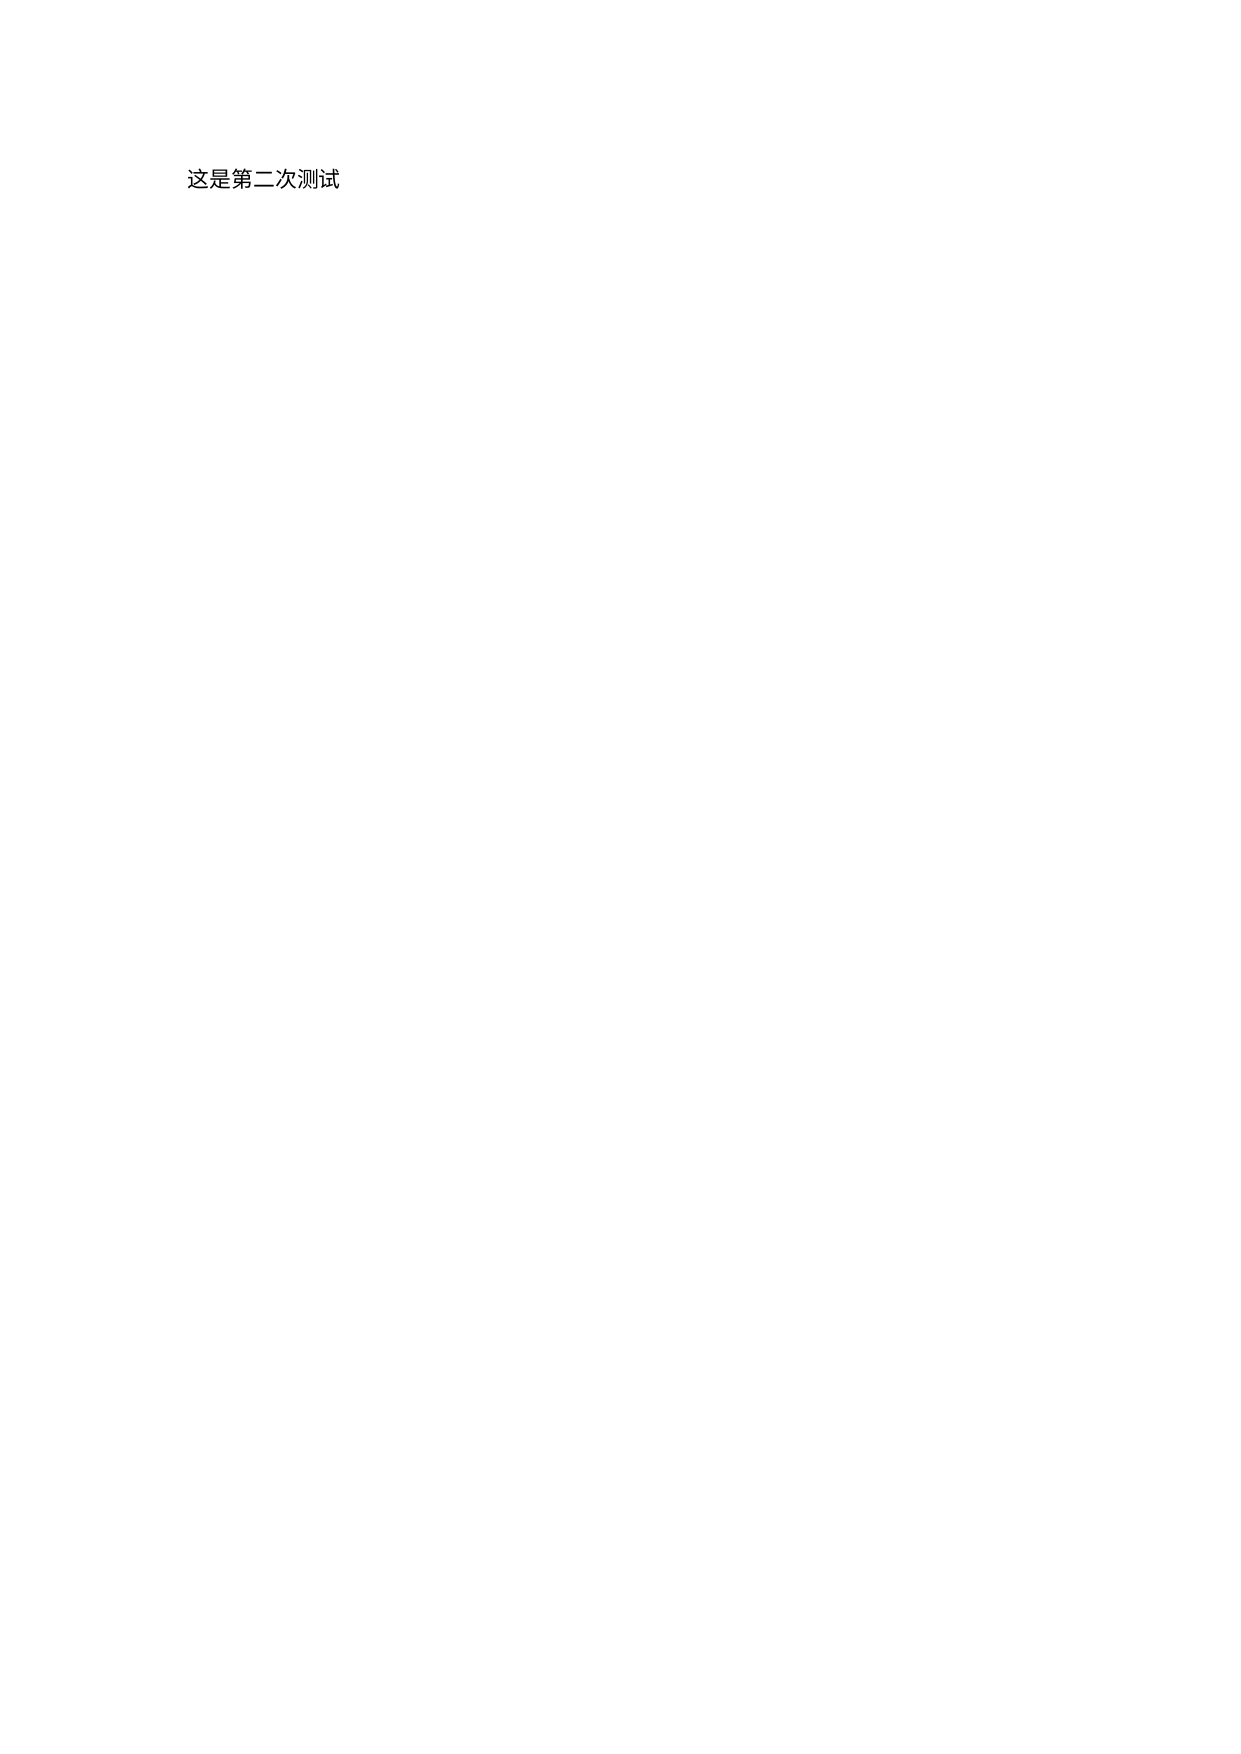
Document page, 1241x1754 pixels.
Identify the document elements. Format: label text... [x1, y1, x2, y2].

text 这是第二次测试 [187, 162, 1053, 194]
